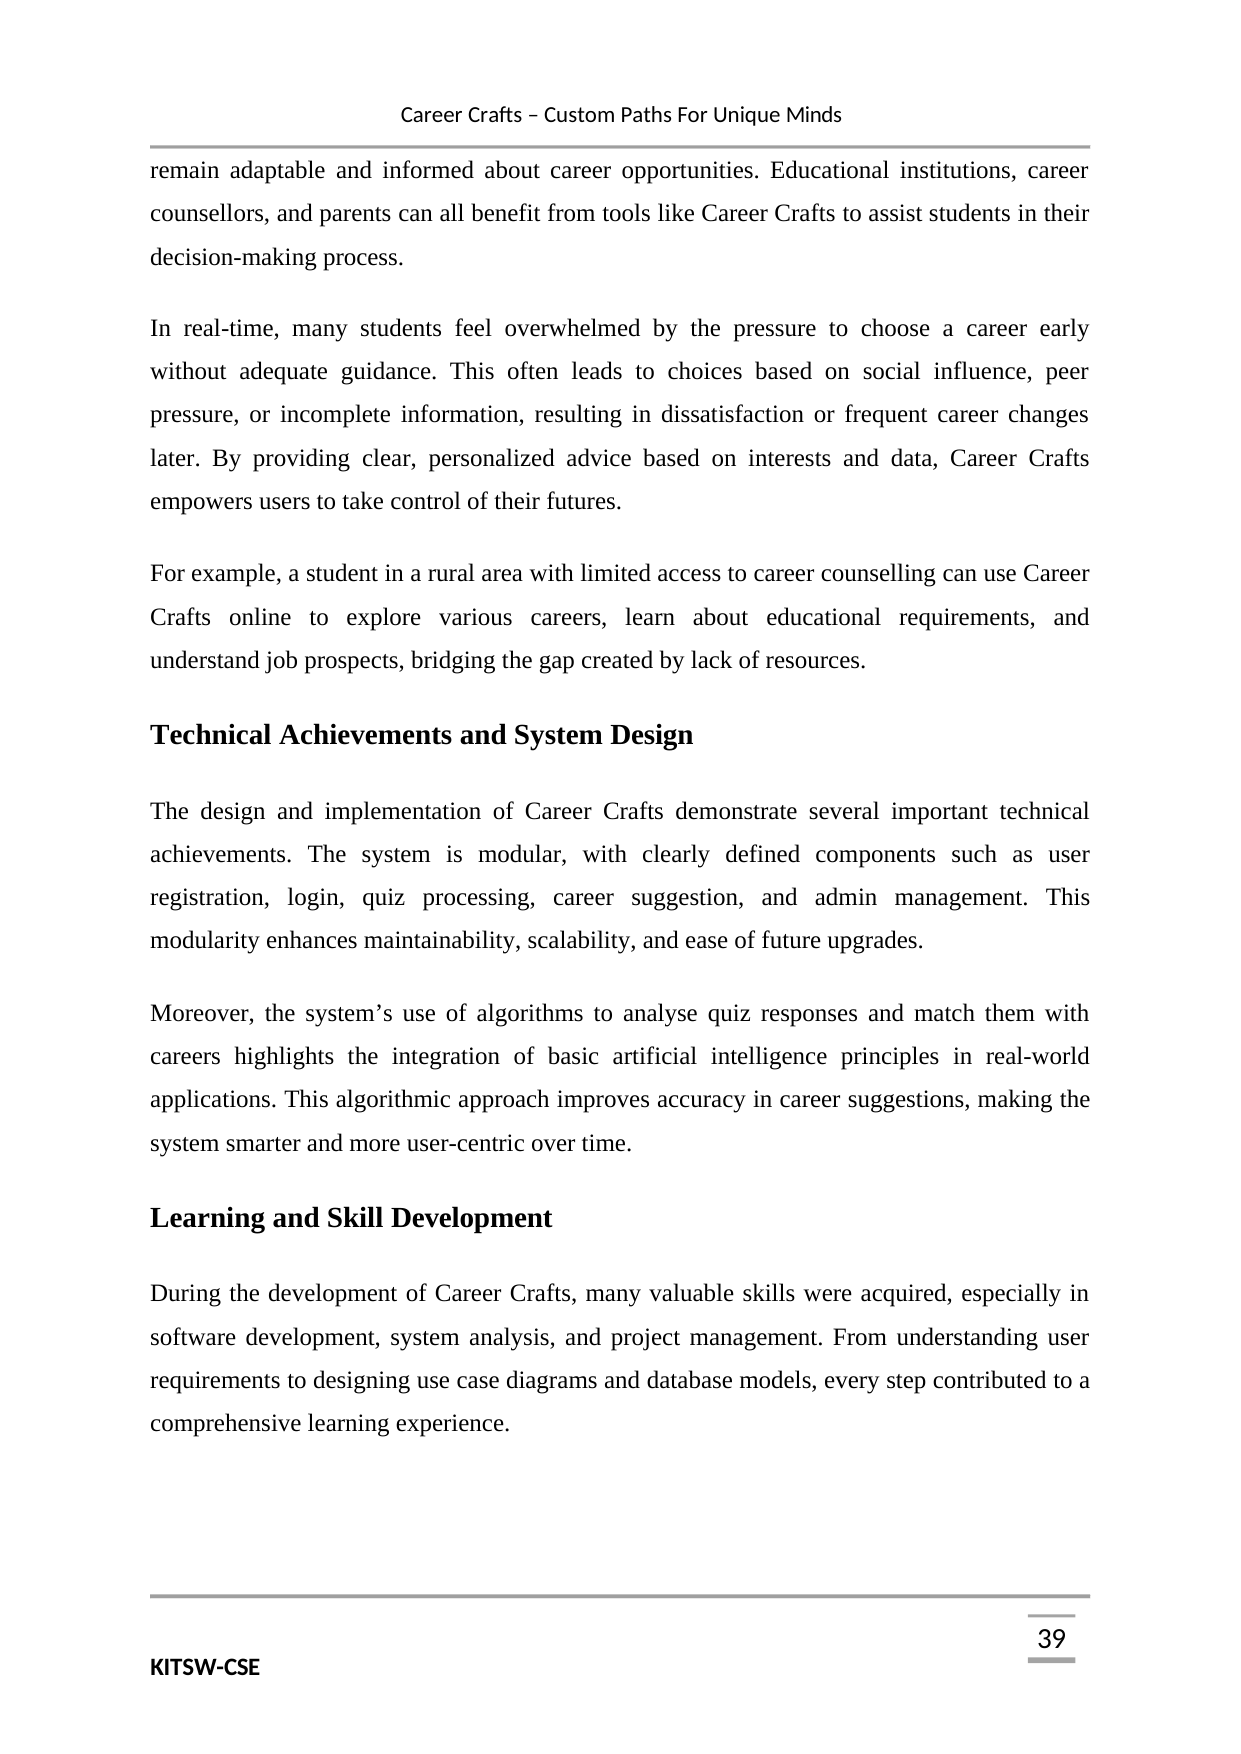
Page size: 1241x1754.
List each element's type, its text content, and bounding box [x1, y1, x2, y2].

text During the development of Career Crafts, many valuable skills were acquired, especially in software development, system analysis, and project management. From understanding user requirements to designing use case diagrams and database models, every step contributed to a comprehensive learning experience. [150, 1278, 1090, 1437]
text The design and implementation of Career Crafts demonstrate several important technical achievements. The system is modular, with clearly defined components such as user registration, login, quiz processing, career suggestion, and admin management. This modularity enhances maintainability, scalability, and ease of future upgrades. [150, 796, 1091, 954]
subtitle Technical Achievements and System Design [150, 717, 1137, 751]
text Moreover, the system’s use of algorithms to analyse quiz responses and match them with careers highlights the integration of basic artificial intelligence principles in real-world applications. This algorithmic approach improves accuracy in career suggestions, making the system smarter and more user-centric over time. [150, 998, 1091, 1157]
text In real-time, many students feel overwhelmed by the pressure to choose a career early without adequate guidance. This often leads to choices based on social influence, peer pressure, or incomplete information, resulting in dissatisfaction or frequent career changes later. By providing clear, personalized advice based on interests and data, Career Crafts empowers users to take control of their futures. [150, 313, 1090, 514]
text For example, a student in a rural area with limited access to career counselling can use Career Crafts online to explore various careers, learn about educational requirements, and understand job prospects, bridging the gap created by lack of resources. [150, 558, 1090, 674]
subtitle Learning and Skill Development [150, 1200, 1137, 1233]
text remain adaptable and informed about career opportunities. Educational institutions, career counsellors, and parents can all benefit from tools like Career Crafts to assist students in their decision-making process. [150, 155, 1090, 270]
